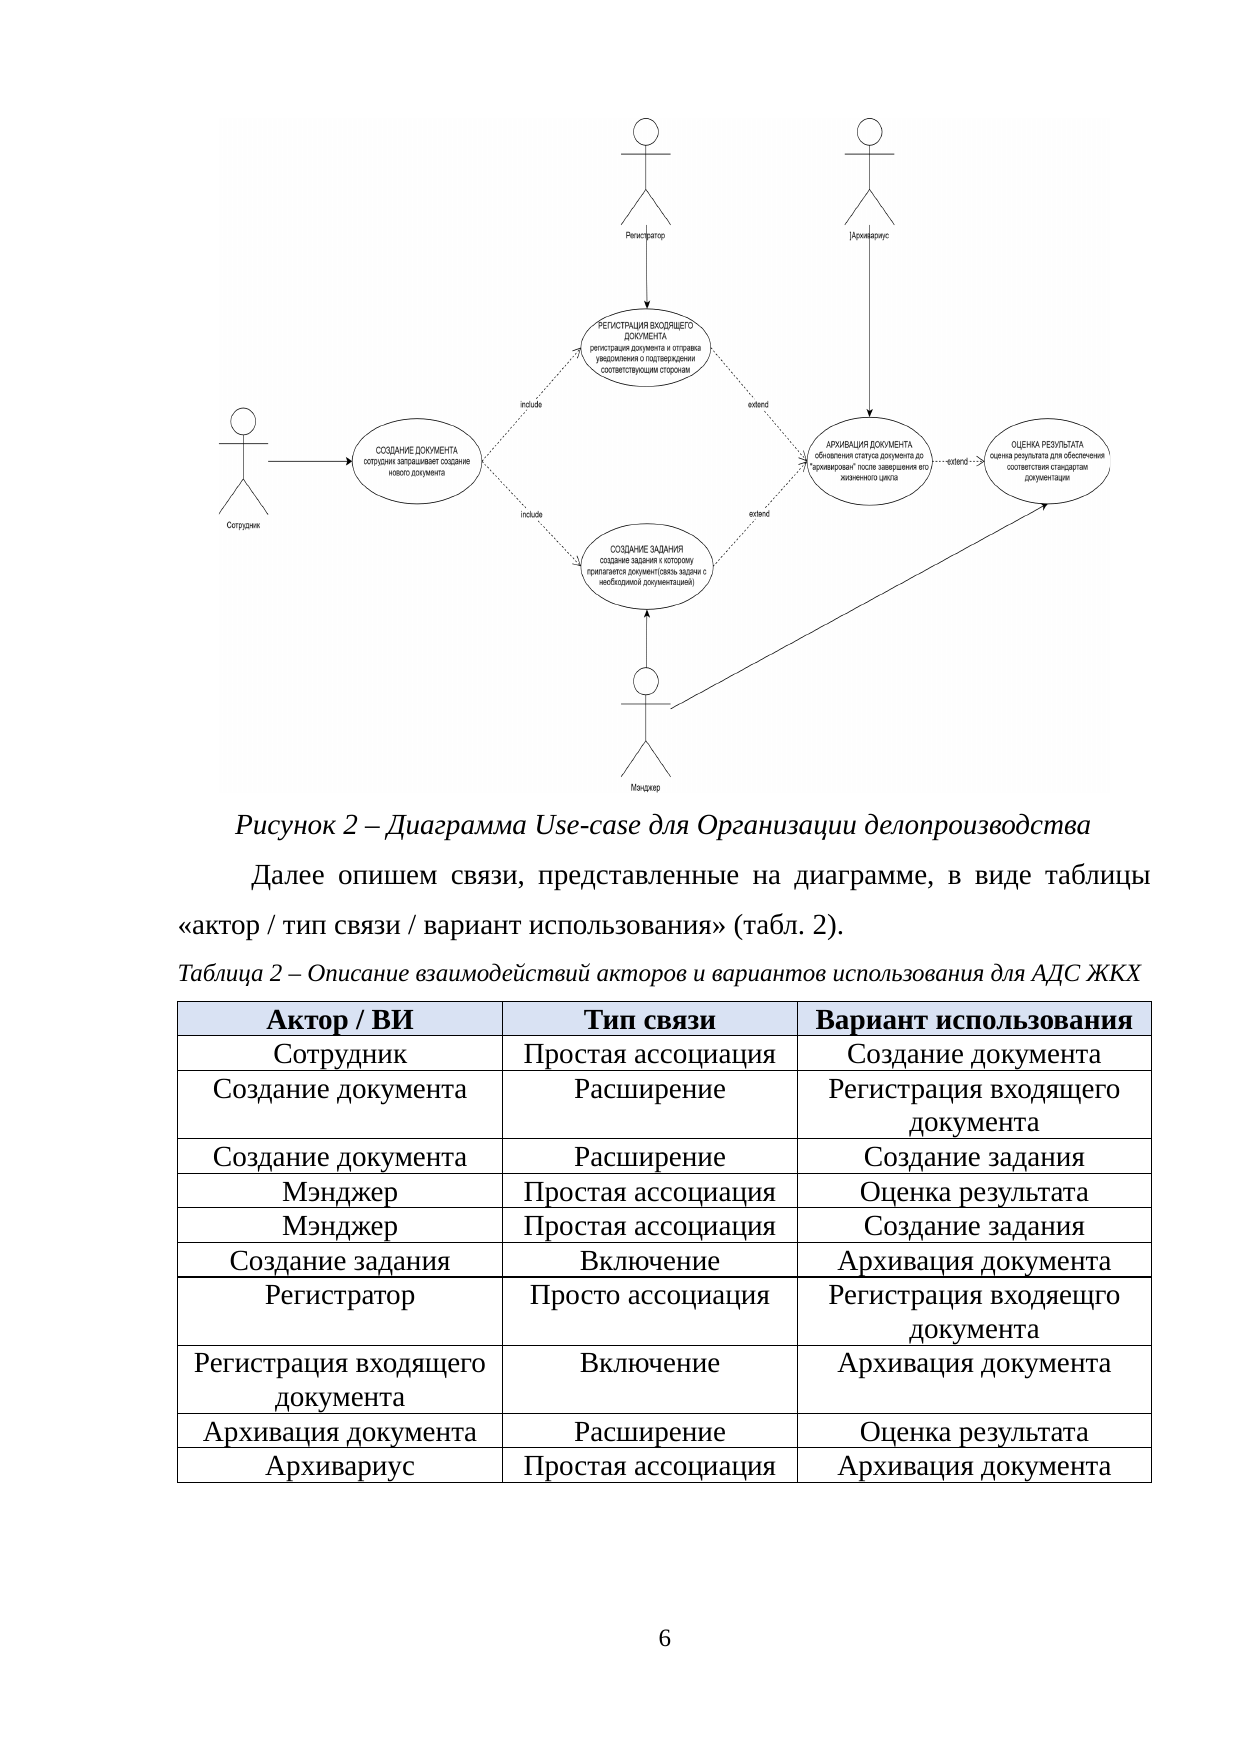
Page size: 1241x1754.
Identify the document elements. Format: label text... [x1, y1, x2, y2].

table_cell Архивация документа [178, 1414, 502, 1447]
table_cell Простая ассоциация [503, 1448, 797, 1482]
table_cell Включение [503, 1346, 797, 1413]
table_header Тип связи [503, 1002, 797, 1035]
table_cell Архивация документа [798, 1243, 1151, 1276]
table_cell Создание задания [798, 1208, 1151, 1242]
table_cell Оценка результата [798, 1174, 1151, 1207]
table_cell Расширение [503, 1139, 797, 1173]
table_cell Создание документа [798, 1036, 1151, 1070]
table_cell Оценка результата [798, 1414, 1151, 1447]
table_cell Архивация документа [798, 1448, 1151, 1482]
text Далее опишем связи, представленные на диаграмме, в виде таблицы «актор / тип связи / вариант использования» (табл. 2). [177, 857, 1152, 941]
table_cell Простая ассоциация [503, 1208, 797, 1242]
table_cell Создание задания [798, 1139, 1151, 1173]
text Рисунок 2 – Диаграмма Use-case для Организации делопроизводства [177, 807, 1152, 840]
table_cell Создание задания [178, 1243, 502, 1276]
table_cell Мэнджер [178, 1208, 502, 1242]
picture [218, 118, 1111, 793]
table_cell Архивариус [178, 1448, 502, 1482]
table_cell Регистрация входяещго документа [798, 1278, 1151, 1344]
text Таблица 2 – Описание взаимодействий акторов и вариантов использования для АДС ЖКХ [177, 958, 1152, 986]
table_cell Регистрация входящего документа [798, 1071, 1151, 1138]
table_cell Регистрация входящего документа [178, 1346, 502, 1413]
table_cell Создание документа [178, 1139, 502, 1173]
table_cell Просто ассоциация [503, 1278, 797, 1344]
table_header Актор / ВИ [178, 1002, 502, 1035]
table_cell Мэнджер [178, 1174, 502, 1207]
table_cell Сотрудник [178, 1036, 502, 1070]
table_cell Регистратор [178, 1278, 502, 1344]
table_cell Архивация документа [798, 1346, 1151, 1413]
table_cell Создание документа [178, 1071, 502, 1138]
table_cell Включение [503, 1243, 797, 1276]
table_cell Расширение [503, 1414, 797, 1447]
table_cell Простая ассоциация [503, 1174, 797, 1207]
table_cell Простая ассоциация [503, 1036, 797, 1070]
table_header Вариант использования [798, 1002, 1151, 1035]
table_cell Расширение [503, 1071, 797, 1138]
